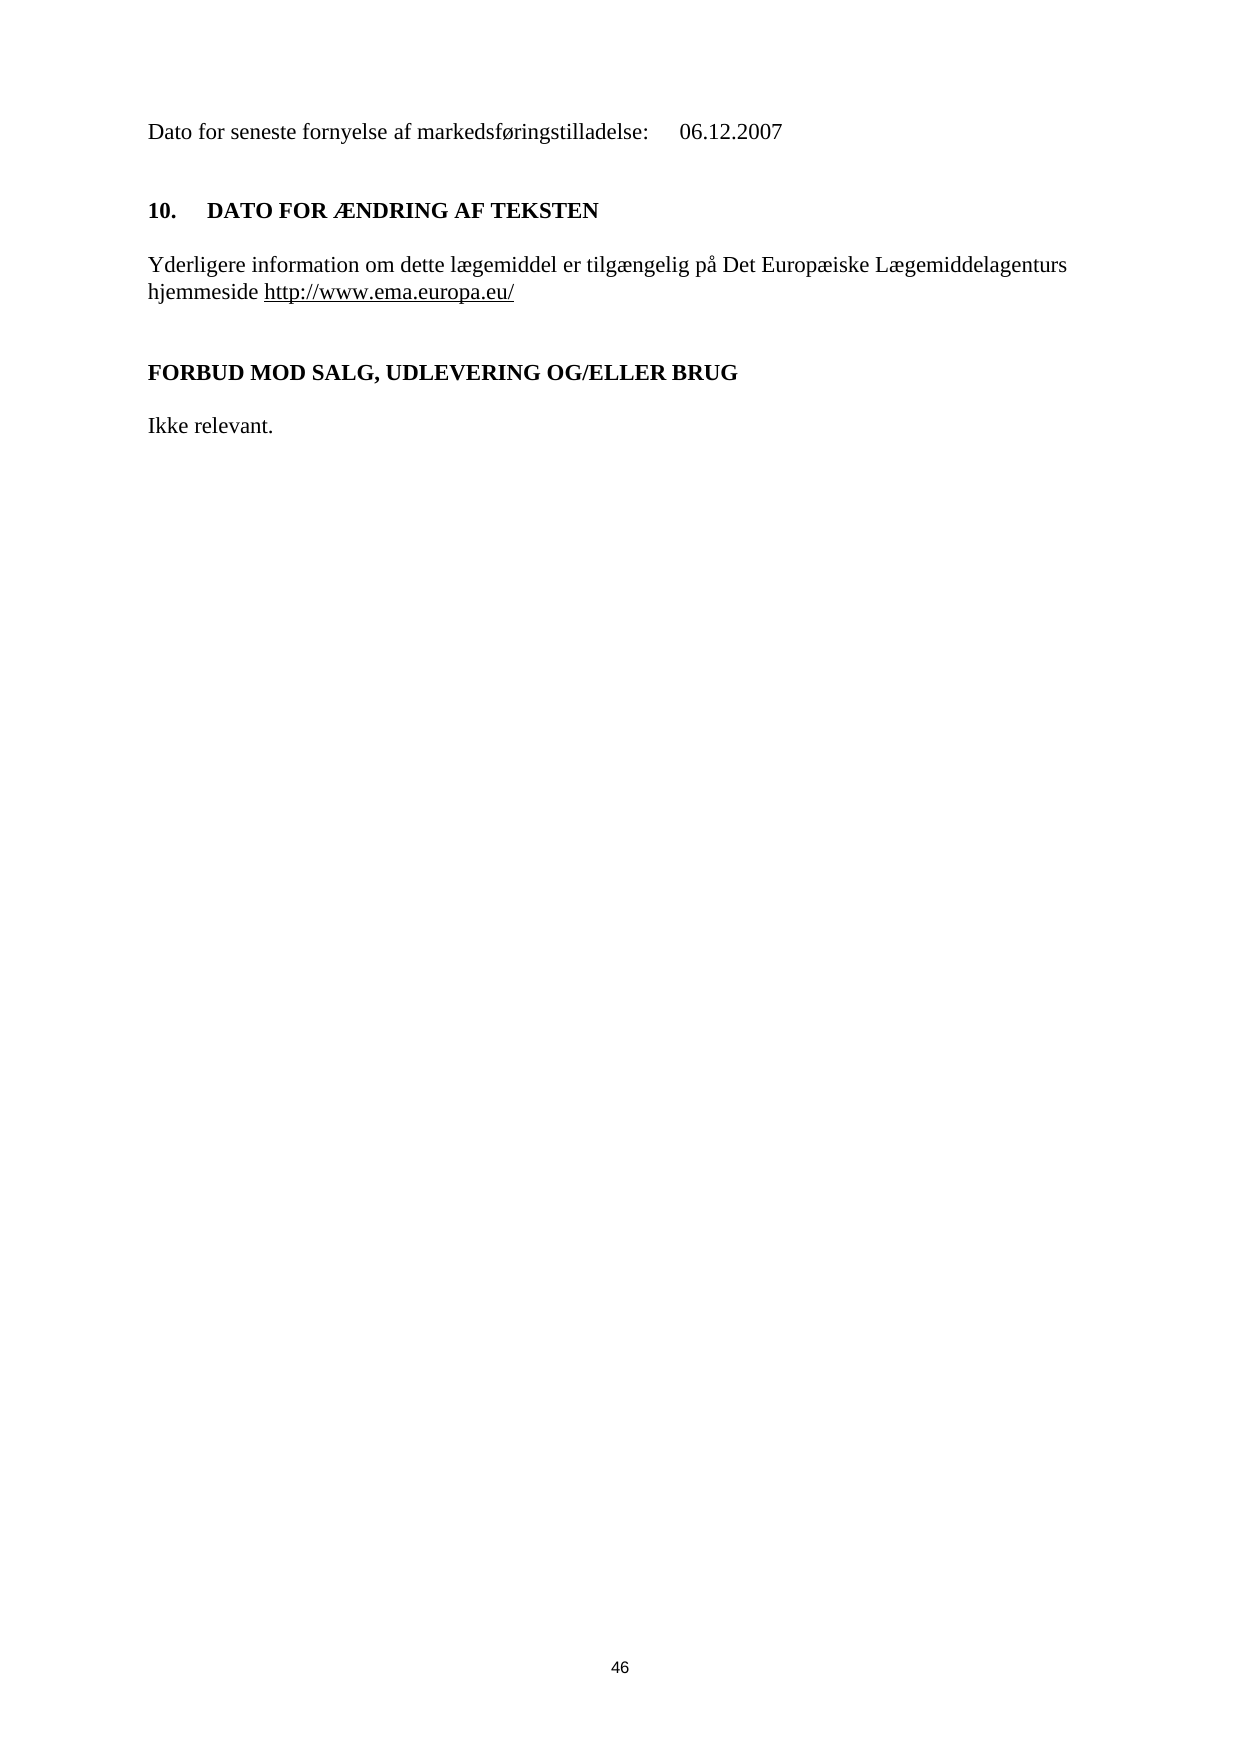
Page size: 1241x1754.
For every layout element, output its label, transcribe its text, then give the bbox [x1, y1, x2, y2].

text Ikke relevant. [148, 412, 1092, 438]
text 10. Dato for ændring af teksten [148, 197, 1092, 223]
text Forbud mod salg, udlevering og/ler brug [148, 358, 1092, 385]
text Dato for seneste fornyelse af markedsføringstilladelse: [148, 118, 1092, 144]
text Yderligere information om dette lægemiddel er tilgængelig på Det Europæiske Lægemiddelagenturs hjemmeside http://www.ema.europa.eu/ [148, 251, 1092, 305]
